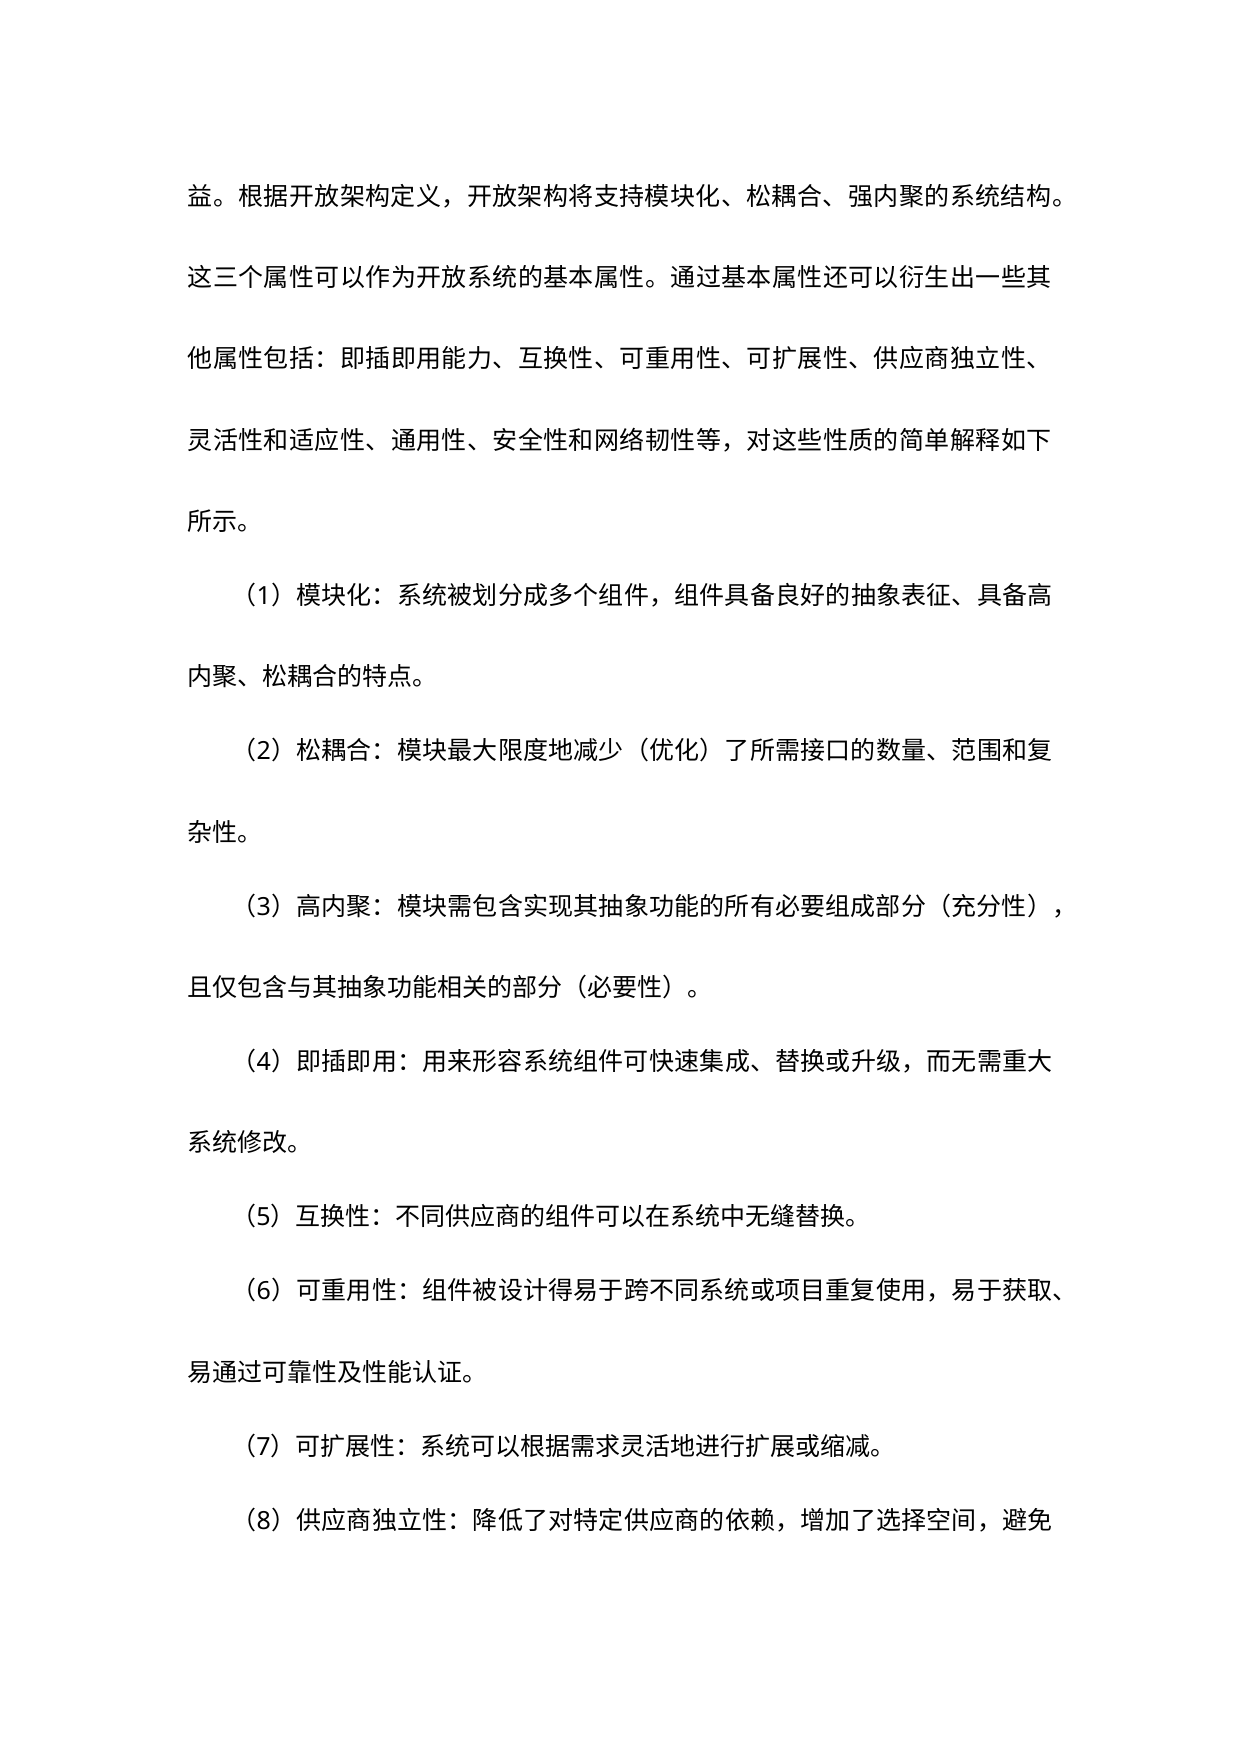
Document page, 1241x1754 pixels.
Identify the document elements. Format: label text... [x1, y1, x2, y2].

text （6）可重用性：组件被设计得易于跨不同系统或项目重复使用，易于获取、易通过可靠性及性能认证。 [187, 1256, 1053, 1403]
text （8）供应商独立性：降低了对特定供应商的依赖，增加了选择空间，避免了供应商锁定风险。 [187, 1486, 1053, 1551]
text （7）可扩展性：系统可以根据需求灵活地进行扩展或缩减。 [187, 1412, 1053, 1477]
text （2）松耦合：模块最大限度地减少（优化）了所需接口的数量、范围和复杂性。 [187, 716, 1053, 863]
text （3）高内聚：模块需包含实现其抽象功能的所有必要组成部分（充分性），且仅包含与其抽象功能相关的部分（必要性）。 [187, 872, 1053, 1018]
text （4）即插即用：用来形容系统组件可快速集成、替换或升级，而无需重大系统修改。 [187, 1027, 1053, 1173]
text （1）模块化：系统被划分成多个组件，组件具备良好的抽象表征、具备高内聚、松耦合的特点。 [187, 561, 1053, 707]
text （5）互换性：不同供应商的组件可以在系统中无缝替换。 [187, 1182, 1053, 1247]
